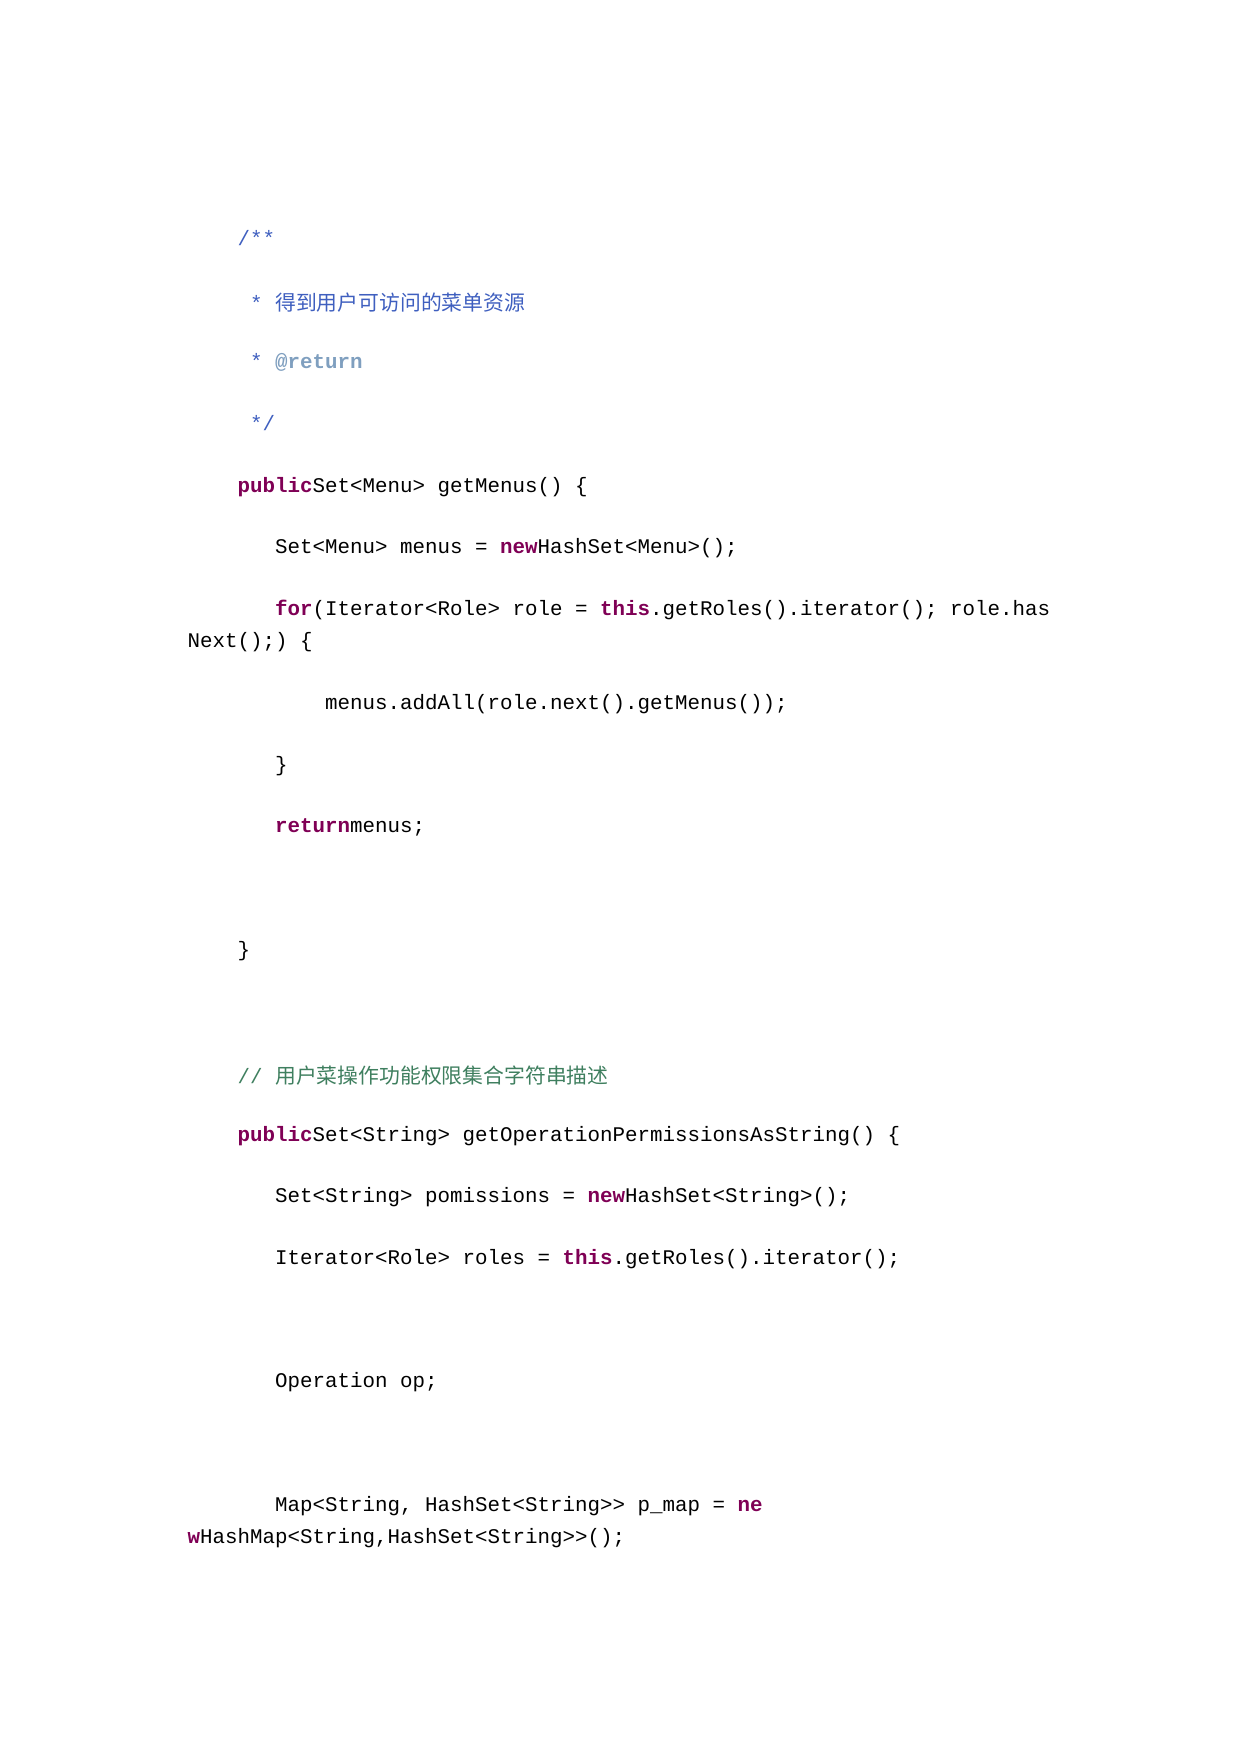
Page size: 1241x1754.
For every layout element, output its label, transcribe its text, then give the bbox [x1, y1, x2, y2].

text Map<String, HashSet<String>> p_map = newHashMap<String,HashSet<String>>(); [187, 1489, 1053, 1554]
text Set<Menu> menus = newHashSet<Menu>(); [187, 532, 1053, 564]
text Operation op; [187, 1366, 1053, 1399]
text publicSet<Menu> getMenus() { [187, 470, 1053, 503]
text Iterator<Role> roles = this.getRoles().iterator(); [187, 1243, 1053, 1275]
text * 得到用户可访问的菜单资源 [187, 285, 1053, 318]
text } [187, 934, 1053, 967]
text Set<String> pomissions = newHashSet<String>(); [187, 1181, 1053, 1214]
text * @return [187, 347, 1053, 379]
text /** [187, 224, 1053, 256]
text for(Iterator<Role> role = this.getRoles().iterator(); role.hasNext();) { [187, 594, 1053, 659]
text } [187, 749, 1053, 782]
text returnmenus; [187, 811, 1053, 844]
text publicSet<String> getOperationPermissionsAsString() { [187, 1119, 1053, 1152]
text */ [187, 409, 1053, 441]
text // 用户菜操作功能权限集合字符串描述 [187, 1058, 1053, 1090]
text menus.addAll(role.next().getMenus()); [187, 688, 1053, 720]
